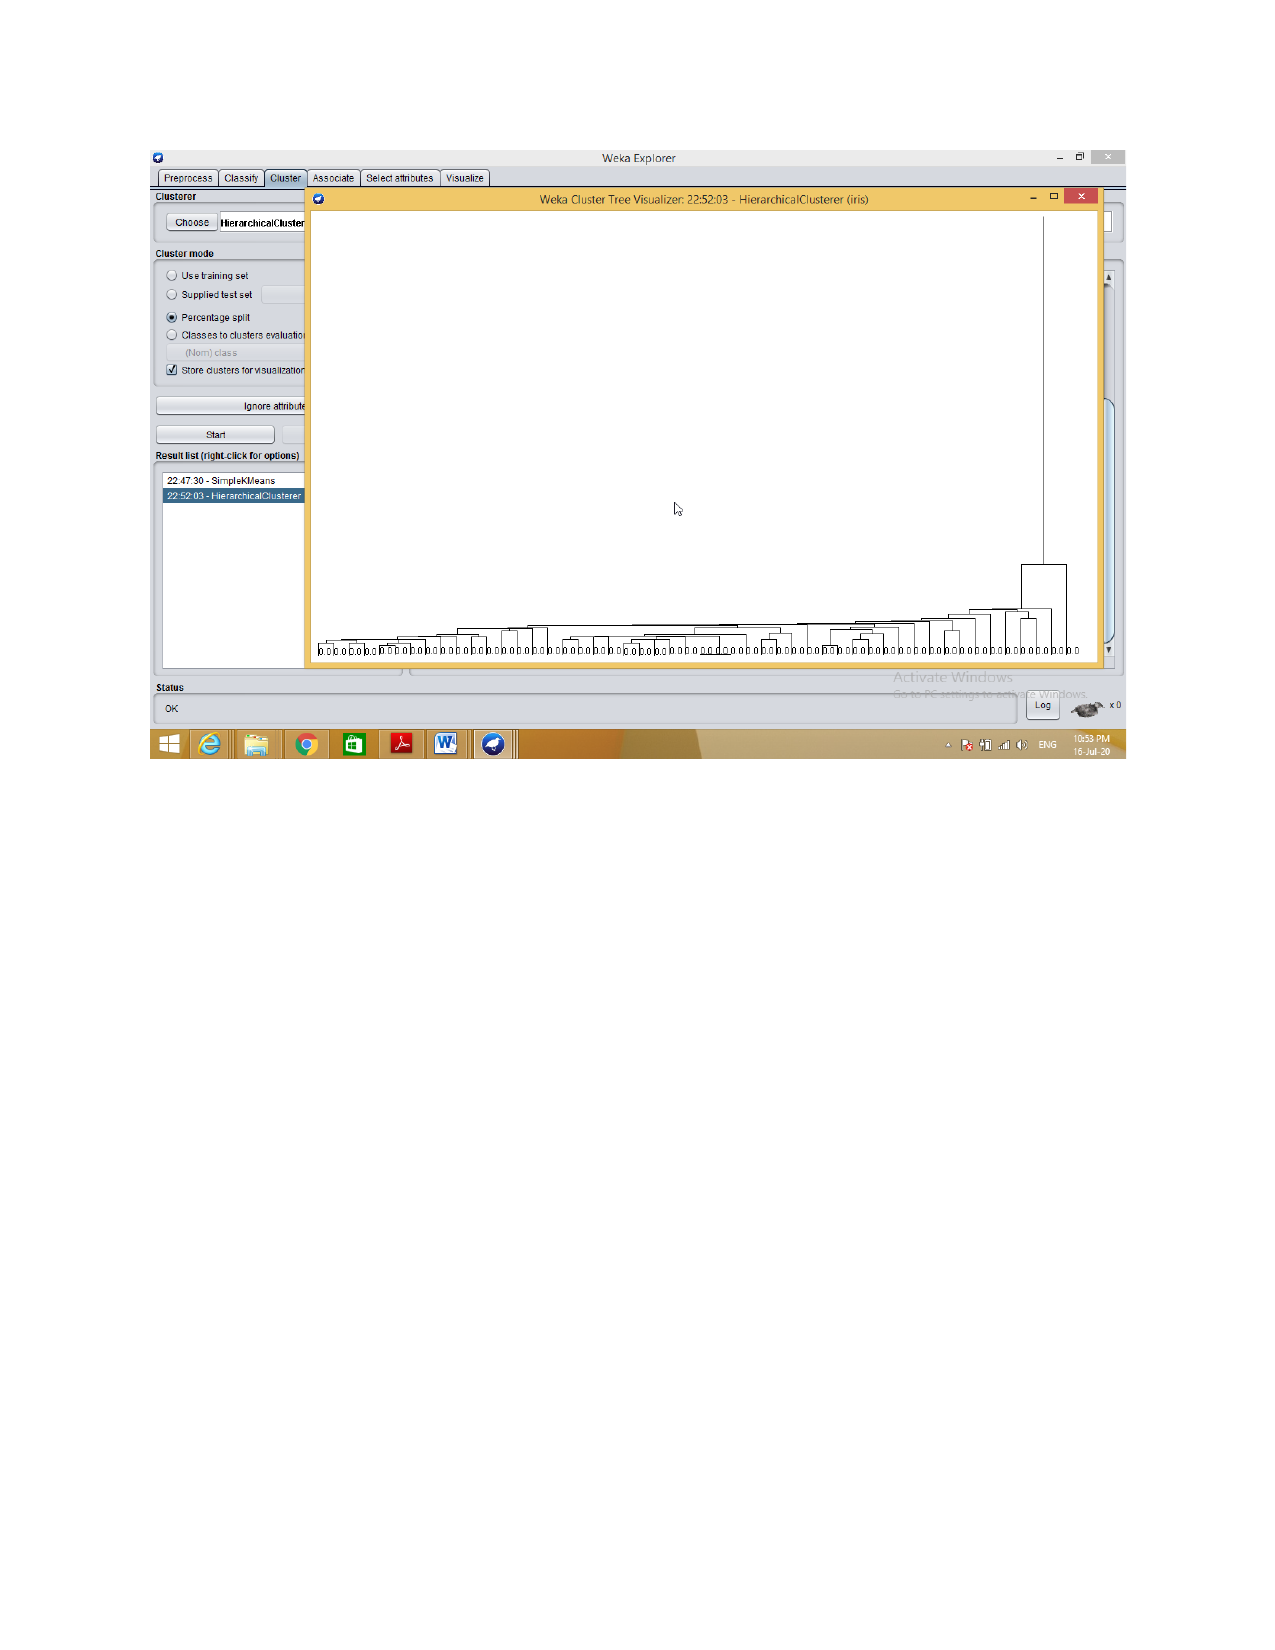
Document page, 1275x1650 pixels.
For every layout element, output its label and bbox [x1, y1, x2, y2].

picture [150, 150, 1127, 759]
